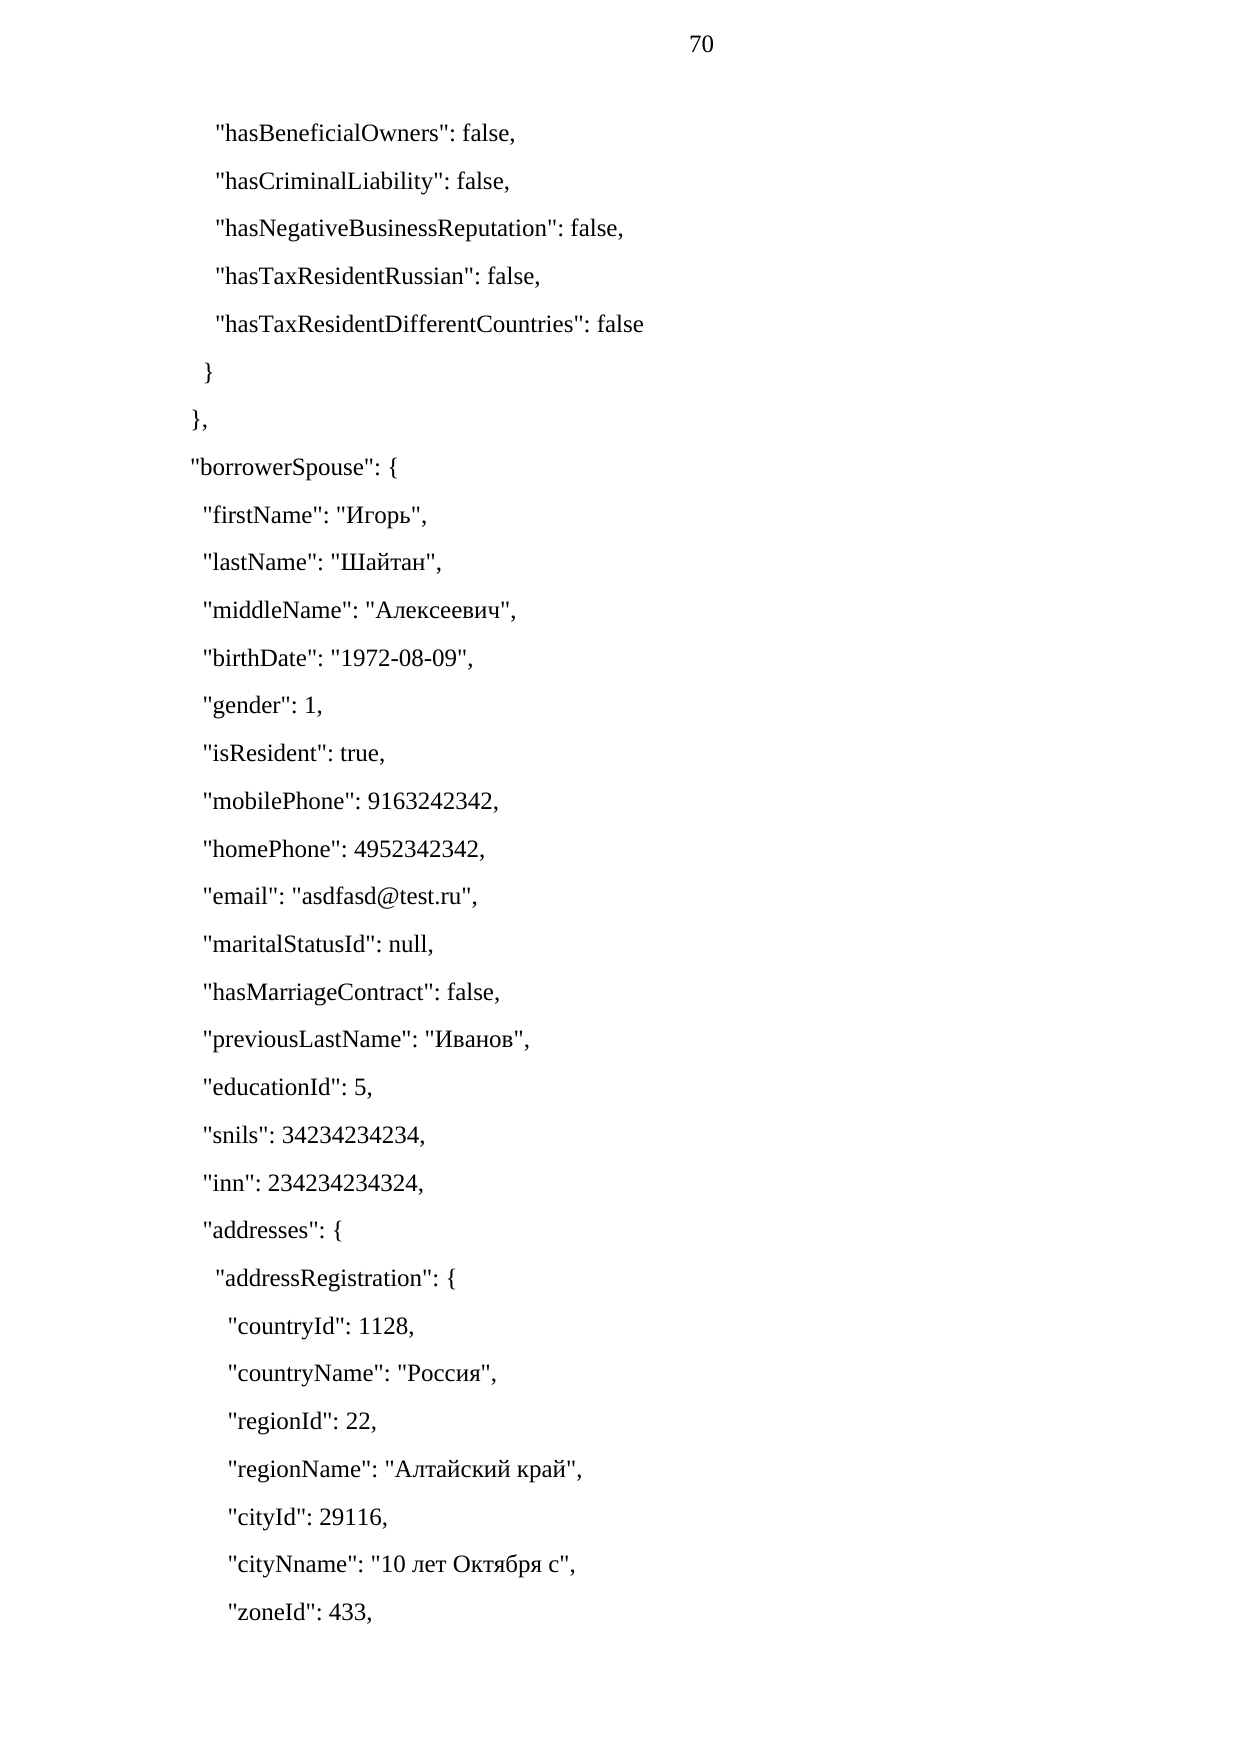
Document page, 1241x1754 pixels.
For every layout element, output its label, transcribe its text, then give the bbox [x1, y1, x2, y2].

text "homePhone": 4952342342, [177, 834, 1152, 862]
text "hasCriminalLiability": false, [177, 166, 1152, 194]
text "countryId": 1128, [177, 1311, 1152, 1339]
text "hasTaxResidentDifferentCountries": false [177, 309, 1152, 338]
text "cityId": 29116, [177, 1502, 1152, 1530]
text "mobilePhone": 9163242342, [177, 786, 1152, 815]
text "hasBeneficialOwners": false, [177, 118, 1152, 147]
text "middleName": "Алексеевич", [177, 595, 1152, 624]
text "snils": 34234234234, [177, 1120, 1152, 1149]
text "gender": 1, [177, 691, 1152, 719]
text "lastName": "Шайтан", [177, 547, 1152, 576]
text "hasNegativeBusinessReputation": false, [177, 213, 1152, 242]
text "isResident": true, [177, 738, 1152, 767]
text "previousLastName": "Иванов", [177, 1024, 1152, 1053]
text "regionName": "Алтайский край", [177, 1454, 1152, 1483]
text "maritalStatusId": null, [177, 929, 1152, 958]
text "countryName": "Россия", [177, 1358, 1152, 1387]
text "email": "asdfasd@test.ru", [177, 881, 1152, 910]
text } [177, 357, 1152, 385]
text "regionId": 22, [177, 1406, 1152, 1435]
text "inn": 234234234324, [177, 1168, 1152, 1196]
text "educationId": 5, [177, 1072, 1152, 1101]
text "hasMarriageContract": false, [177, 977, 1152, 1006]
text "borrowerSpouse": { [177, 452, 1152, 481]
text "zoneId": 433, [177, 1597, 1152, 1626]
text }, [177, 404, 1152, 433]
text "firstName": "Игорь", [177, 500, 1152, 528]
text "hasTaxResidentRussian": false, [177, 261, 1152, 290]
text "addressRegistration": { [177, 1263, 1152, 1292]
text "birthDate": "1972-08-09", [177, 643, 1152, 672]
text "cityNname": "10 лет Октября с", [177, 1549, 1152, 1578]
text "addresses": { [177, 1215, 1152, 1244]
